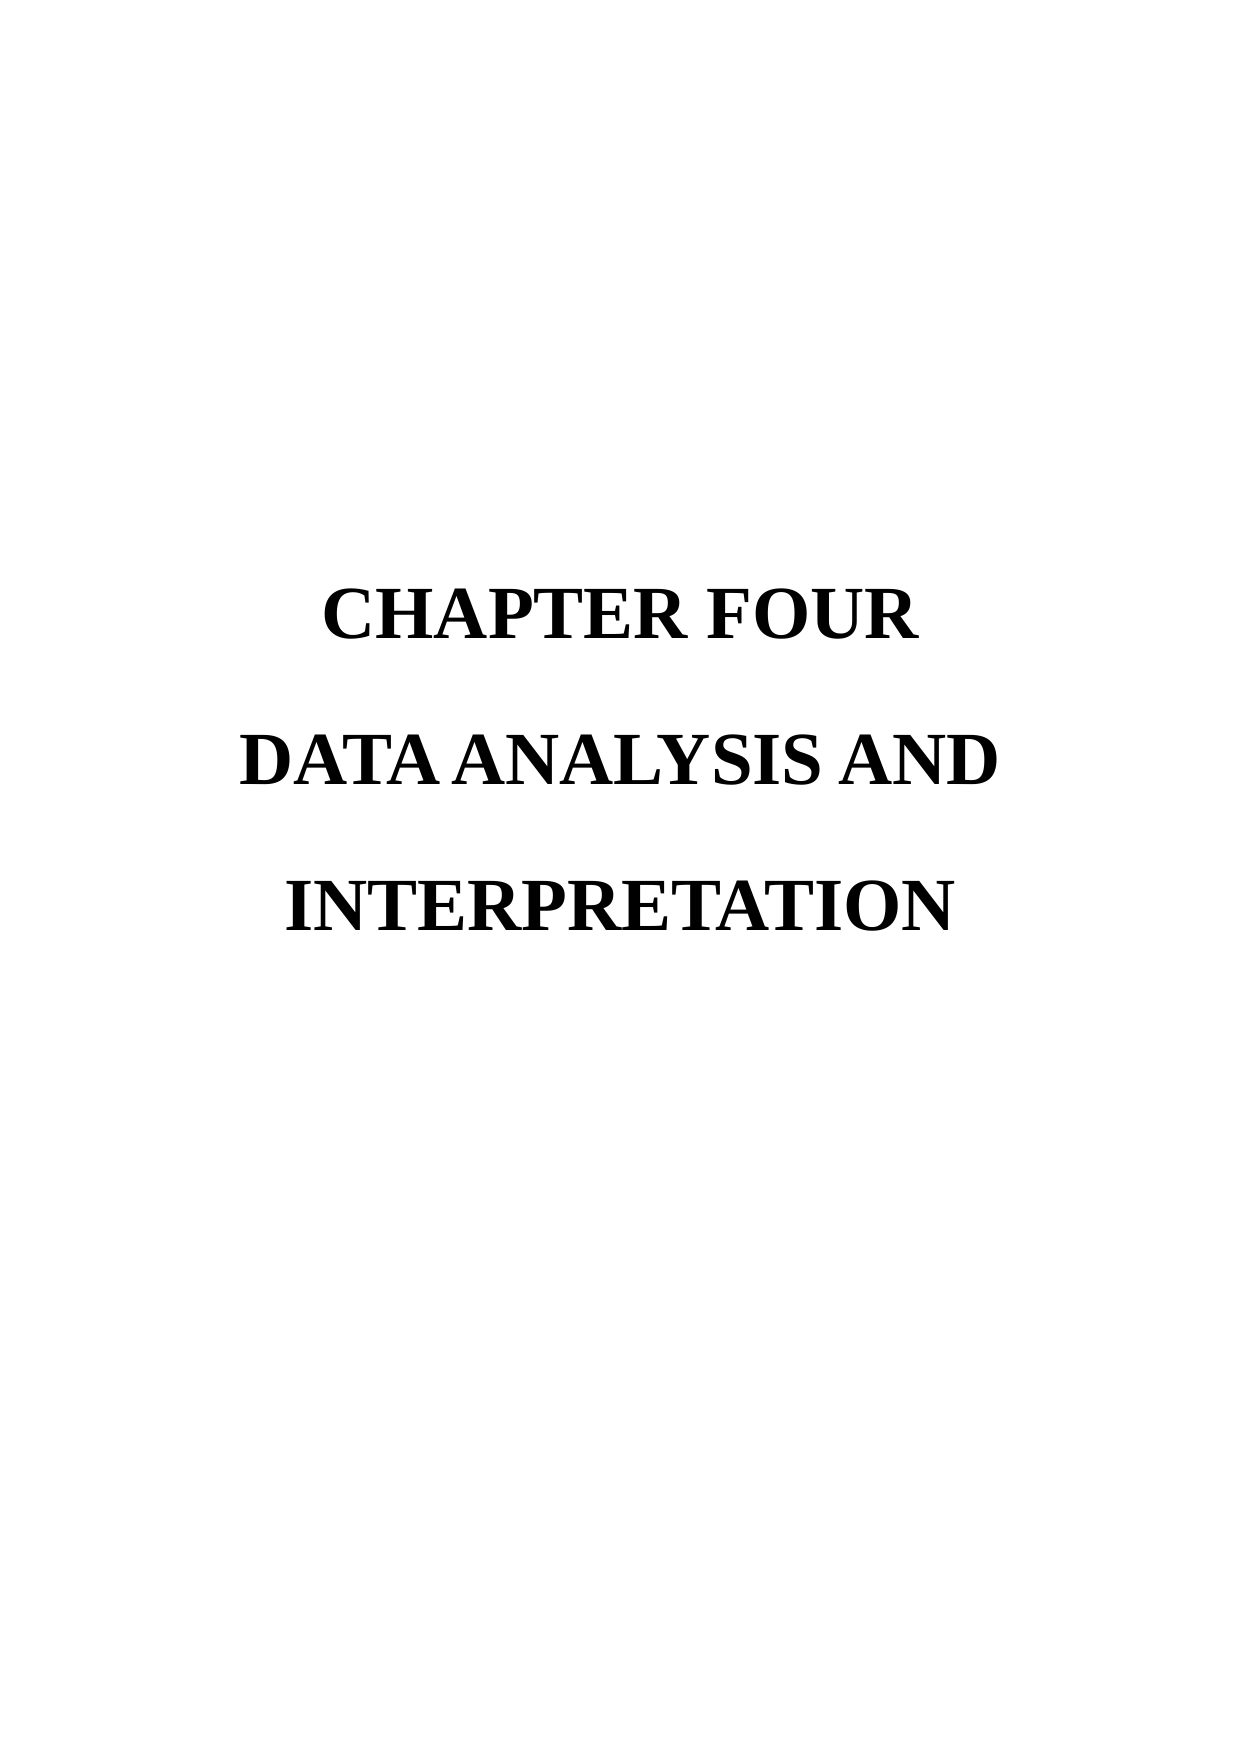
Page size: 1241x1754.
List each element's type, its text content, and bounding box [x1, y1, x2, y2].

text INTERPRETATION [150, 861, 1090, 947]
text DATA ANALYSIS AND [150, 714, 1090, 801]
text CHAPTER FOUR [150, 568, 1090, 655]
